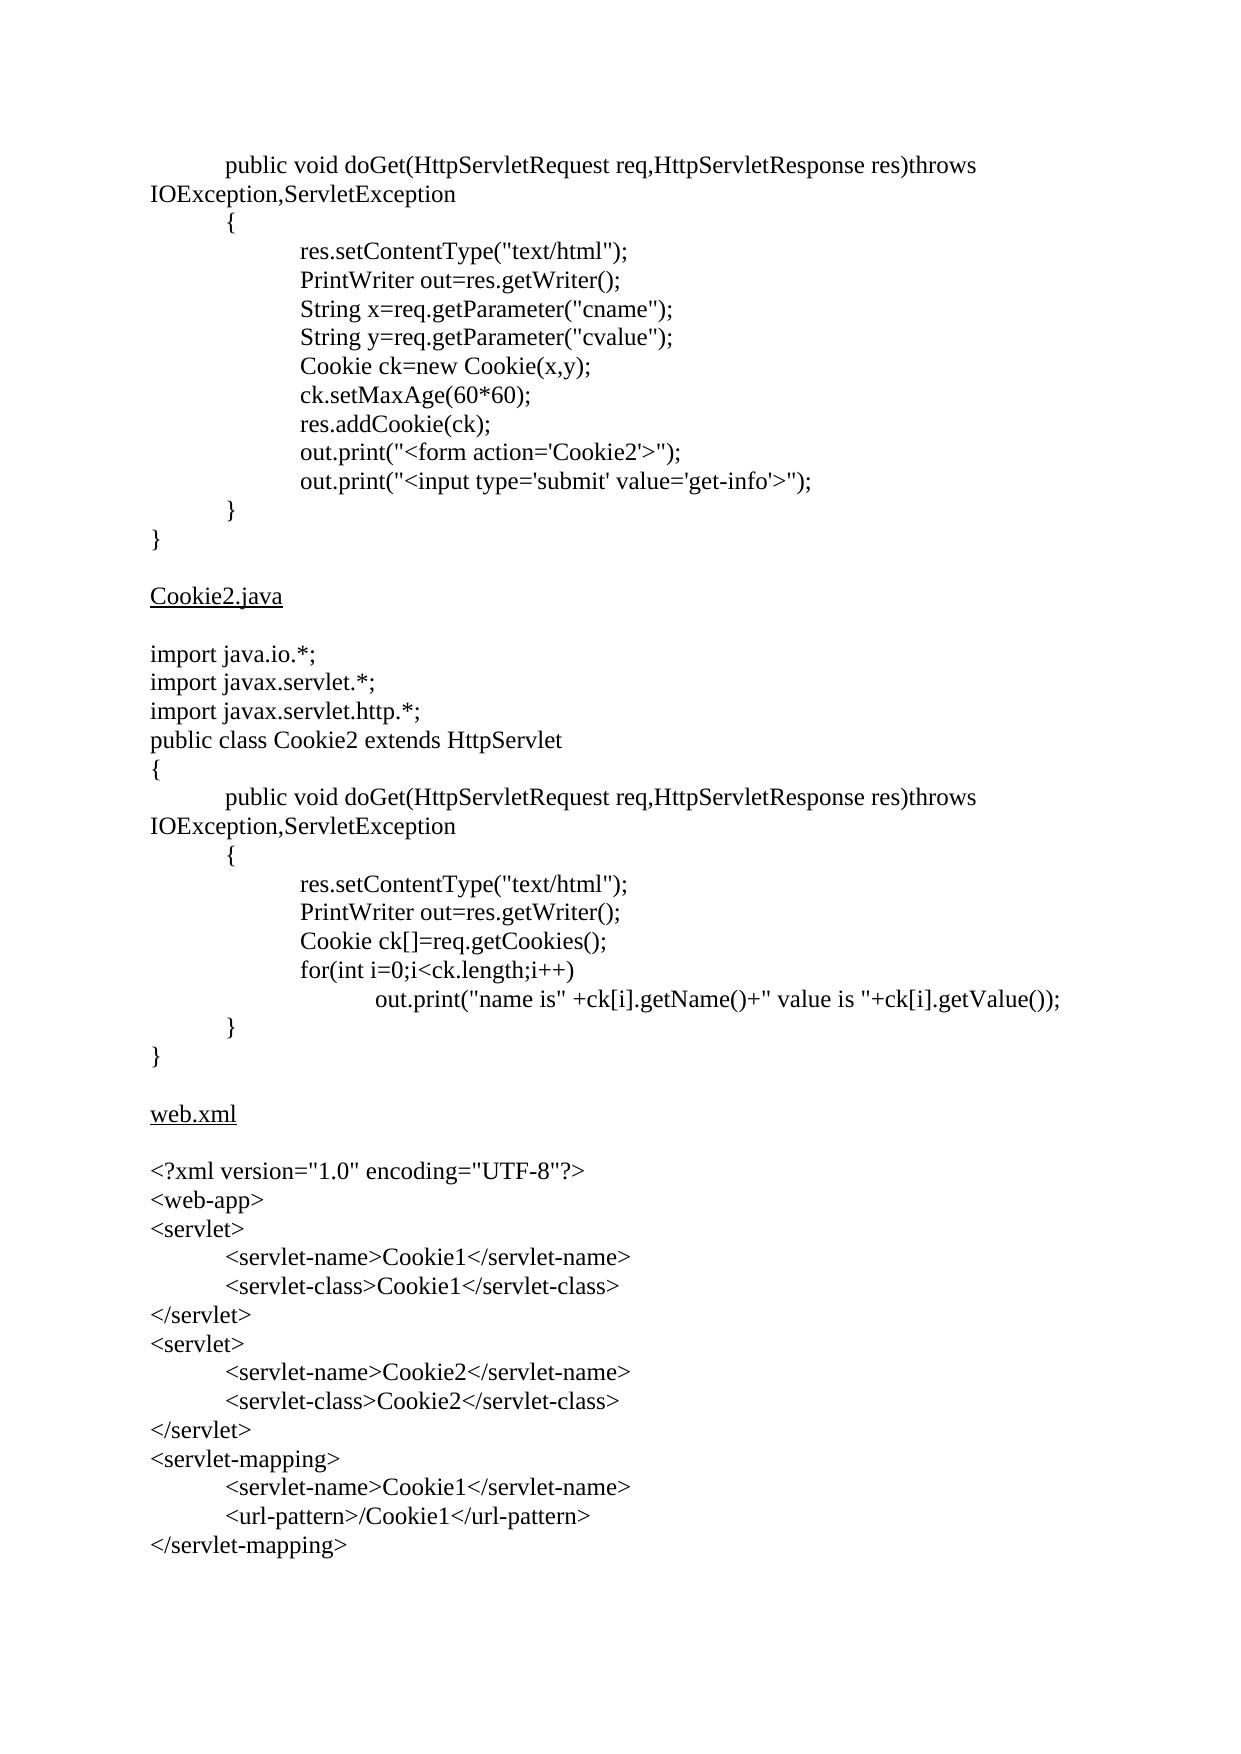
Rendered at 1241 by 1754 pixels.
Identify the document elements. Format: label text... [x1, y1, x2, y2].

text import java.io.*; [150, 639, 1090, 667]
text PrintWriter out=res.getWriter(); [150, 265, 1090, 294]
text <?xml version="1.0" encoding="UTF-8"?> [150, 1156, 1090, 1185]
text out.print("name is" +ck[i].getName()+" value is "+ck[i].getValue()); [150, 984, 1090, 1012]
text res.addCookie(ck); [150, 409, 1090, 437]
text } [150, 1012, 1090, 1041]
text } [150, 495, 1090, 524]
text public class Cookie2 extends HttpServlet [150, 725, 1090, 754]
text <url-pattern>/Cookie1</url-pattern> [150, 1501, 1090, 1530]
text </servlet> [150, 1300, 1090, 1329]
text <servlet-mapping> [150, 1444, 1090, 1472]
text Cookie ck=new Cookie(x,y); [150, 351, 1090, 380]
text <servlet> [150, 1329, 1090, 1357]
text <servlet> [150, 1214, 1090, 1242]
text for(int i=0;i<ck.length;i++) [150, 955, 1090, 984]
text web.xml [150, 1099, 1090, 1127]
text <servlet-name>Cookie1</servlet-name> [150, 1472, 1090, 1501]
text Cookie ck[]=req.getCookies(); [150, 926, 1090, 955]
text } [150, 1041, 1090, 1070]
text { [150, 840, 1090, 869]
text { [150, 207, 1090, 236]
text public void doGet(HttpServletRequest req,HttpServletResponse res)throws IOException,ServletException [150, 150, 1090, 207]
text import javax.servlet.*; [150, 667, 1090, 696]
text res.setContentType("text/html"); [150, 236, 1090, 265]
text <servlet-name>Cookie2</servlet-name> [150, 1357, 1090, 1386]
text out.print("<input type='submit' value='get-info'>"); [150, 466, 1090, 495]
text <servlet-class>Cookie2</servlet-class> [150, 1386, 1090, 1415]
text <web-app> [150, 1185, 1090, 1214]
text ck.setMaxAge(60*60); [150, 380, 1090, 409]
text out.print("<form action='Cookie2'>"); [150, 437, 1090, 466]
text public void doGet(HttpServletRequest req,HttpServletResponse res)throws IOException,ServletException [150, 782, 1090, 840]
text </servlet-mapping> [150, 1530, 1090, 1559]
text res.setContentType("text/html"); [150, 869, 1090, 897]
text PrintWriter out=res.getWriter(); [150, 897, 1090, 926]
text } [150, 524, 1090, 552]
text </servlet> [150, 1415, 1090, 1444]
text import javax.servlet.http.*; [150, 696, 1090, 725]
text <servlet-class>Cookie1</servlet-class> [150, 1271, 1090, 1300]
text String x=req.getParameter("cname"); [150, 294, 1090, 322]
text <servlet-name>Cookie1</servlet-name> [150, 1242, 1090, 1271]
text { [150, 754, 1090, 782]
text Cookie2.java [150, 581, 1090, 610]
text String y=req.getParameter("cvalue"); [150, 322, 1090, 351]
